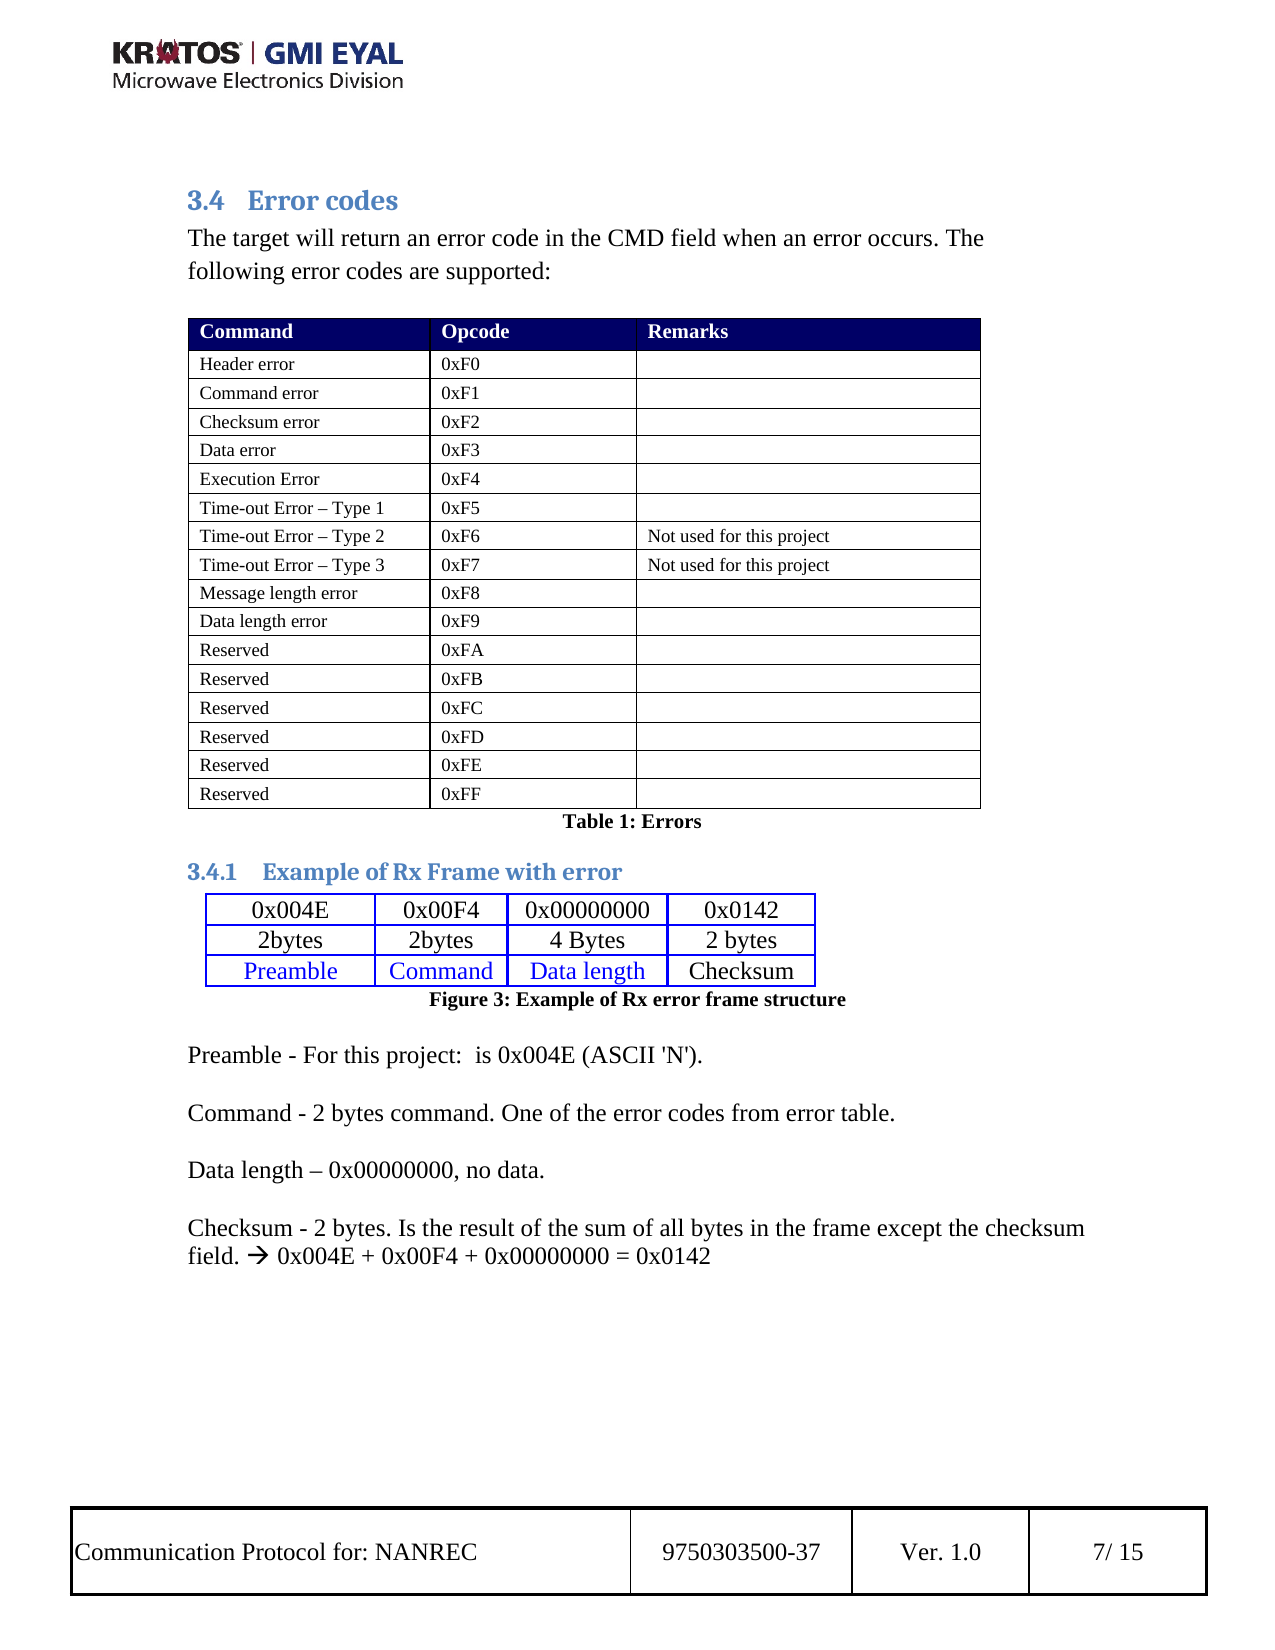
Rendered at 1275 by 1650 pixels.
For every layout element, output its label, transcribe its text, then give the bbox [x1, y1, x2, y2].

table_cell Reserved [189, 693, 429, 722]
table_cell [637, 779, 980, 808]
table_cell 2bytes [376, 926, 506, 954]
text Table 1: Errors [487, 809, 1087, 833]
table_cell [637, 379, 980, 407]
table_cell 0xF9 [431, 608, 636, 634]
table_cell Not used for this project [637, 550, 980, 579]
table_cell [637, 693, 980, 722]
table_cell Command [376, 956, 506, 985]
table_cell [637, 580, 980, 607]
table_cell Message length error [189, 580, 429, 607]
table_cell Execution Error [189, 464, 429, 493]
subtitle Example of Rx Frame with error [187, 858, 1087, 886]
table_cell Reserved [189, 779, 429, 808]
table_cell Data length error [189, 608, 429, 634]
table_cell 0xF1 [431, 379, 636, 407]
table_cell Time-out Error – Type 2 [189, 522, 429, 549]
table_header 0x004E [207, 895, 374, 923]
table_cell Checksum error [189, 409, 429, 435]
text Preamble - For this project: is 0x004E (ASCII 'N'). Command - 2 bytes command. One of the error codes from error table. Data length – 0x00000000, no data. [187, 1040, 1087, 1213]
table_cell [637, 608, 980, 634]
table_cell 0xF2 [431, 409, 636, 435]
table_header 0x00000000 [509, 895, 666, 923]
table_cell 0xF6 [431, 522, 636, 549]
table_header Command [189, 319, 429, 350]
table_cell 0xFD [431, 723, 636, 750]
table_cell [637, 723, 980, 750]
table_header 0x0142 [669, 895, 814, 923]
table_cell 0xFB [431, 665, 636, 692]
table_cell [637, 494, 980, 521]
table_cell Time-out Error – Type 1 [189, 494, 429, 521]
table_cell 0xF0 [431, 351, 636, 378]
table_header Remarks [637, 319, 980, 350]
table_cell Not used for this project [637, 522, 980, 549]
table_cell 4 Bytes [509, 926, 666, 954]
table_cell [637, 464, 980, 493]
table_cell Reserved [189, 751, 429, 778]
table_cell Header error [189, 351, 429, 378]
table_cell [637, 409, 980, 435]
table_header 0x00F4 [376, 895, 506, 923]
table_cell 2bytes [207, 926, 374, 954]
table_cell 0xF8 [431, 580, 636, 607]
table_cell Preamble [207, 956, 374, 985]
table_cell 0xFA [431, 636, 636, 664]
picture [104, 30, 421, 97]
table_cell 0xFE [431, 751, 636, 778]
table_cell Checksum [669, 956, 814, 985]
table_cell 0xF5 [431, 494, 636, 521]
table_cell [637, 636, 980, 664]
table_cell 0xF3 [431, 436, 636, 463]
table_cell 0xF7 [431, 550, 636, 579]
table_cell 0xFF [431, 779, 636, 808]
table_cell 0xFC [431, 693, 636, 722]
table_cell [637, 665, 980, 692]
table_cell 0xF4 [431, 464, 636, 493]
table_cell Command error [189, 379, 429, 407]
table_cell [637, 751, 980, 778]
table_cell Data length [509, 956, 666, 985]
table_cell Reserved [189, 723, 429, 750]
table_cell Data error [189, 436, 429, 463]
table_cell Reserved [189, 665, 429, 692]
text Checksum - 2 bytes. Is the result of the sum of all bytes in the frame except the checksum field. 0x004E + 0x00F4 + 0x00000000 = 0x0142 [187, 1213, 1087, 1270]
table_header Opcode [431, 319, 636, 350]
table_cell Time-out Error – Type 3 [189, 550, 429, 579]
subtitle Error codes [187, 184, 1087, 217]
table_cell [637, 436, 980, 463]
table_cell [637, 351, 980, 378]
table_cell Reserved [189, 636, 429, 664]
text Figure 3: Example of Rx error frame structure [187, 987, 1087, 1011]
text The target will return an error code in the CMD field when an error occurs. The following error codes are supported: [187, 223, 1087, 285]
table_cell 2 bytes [669, 926, 814, 954]
